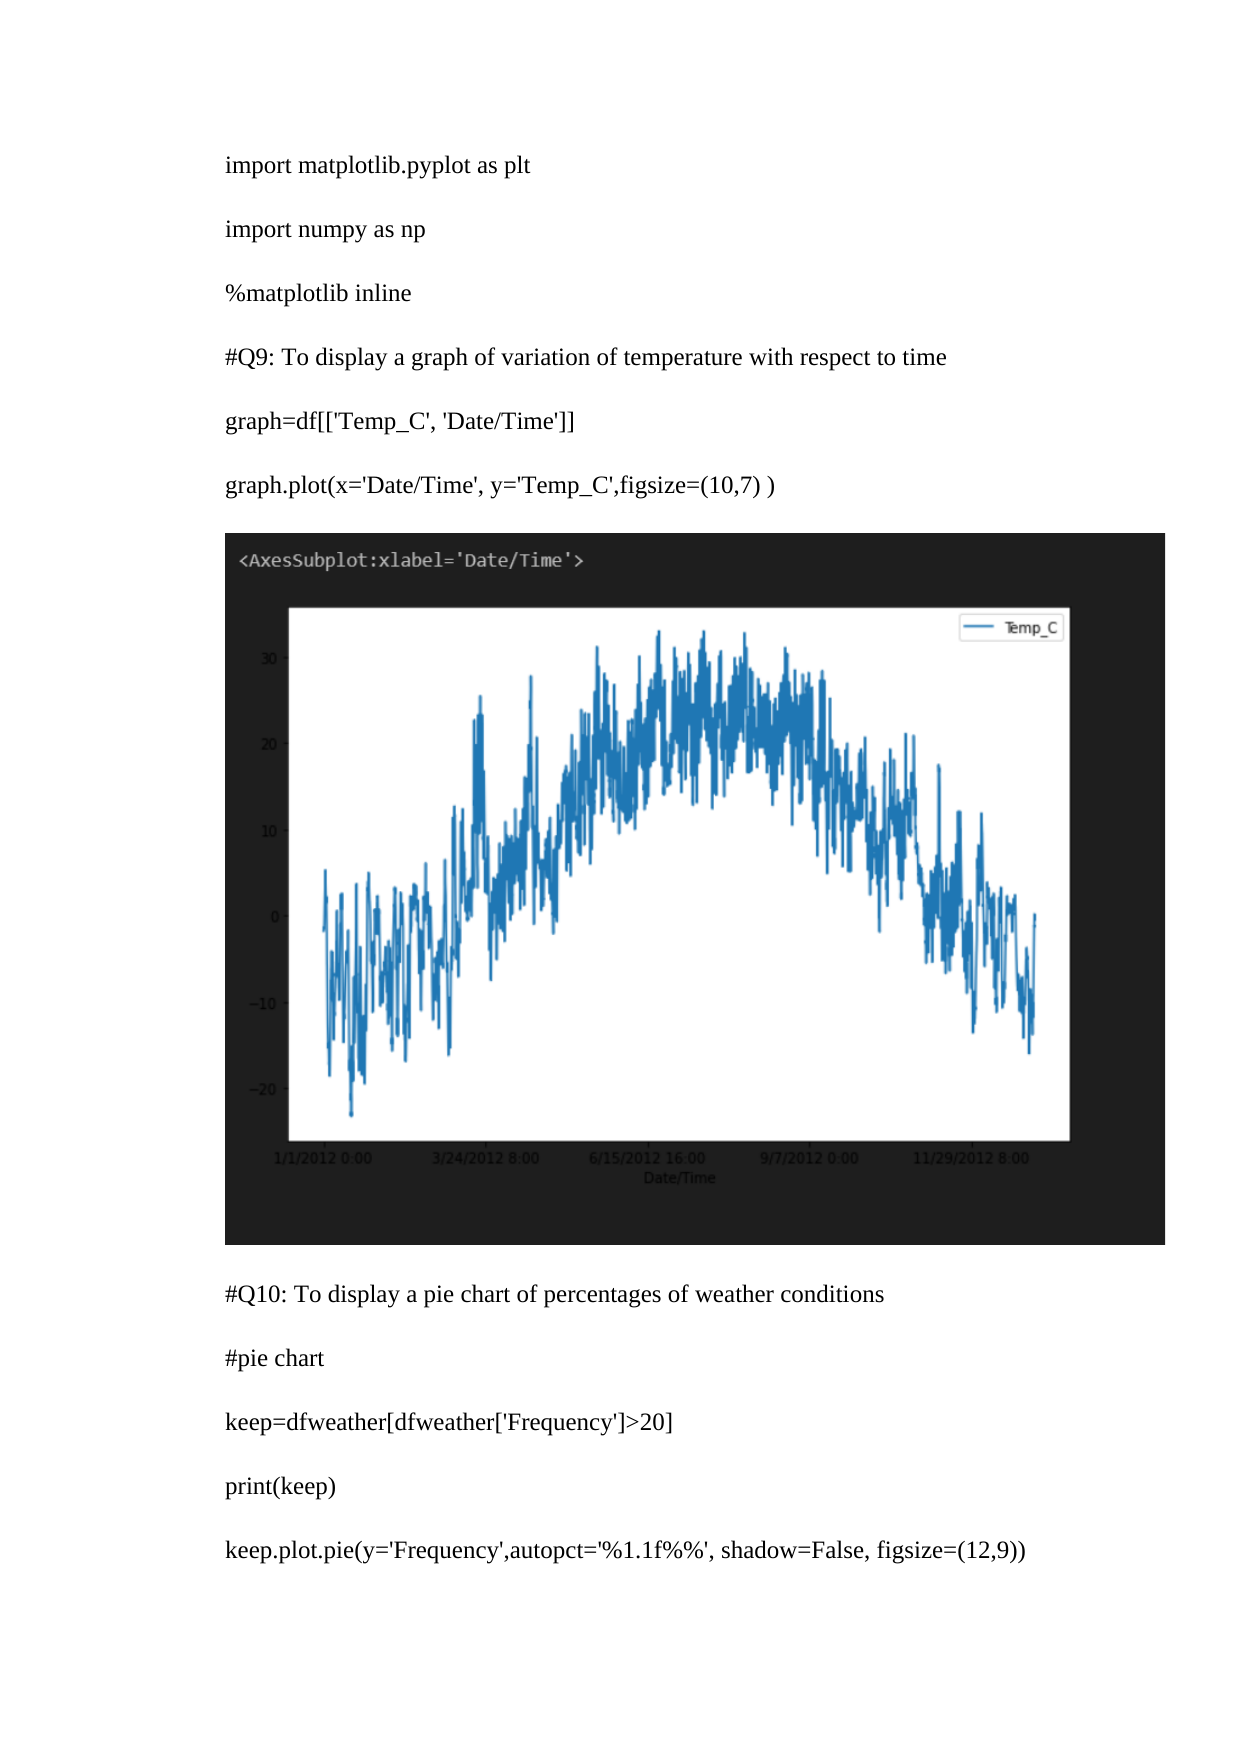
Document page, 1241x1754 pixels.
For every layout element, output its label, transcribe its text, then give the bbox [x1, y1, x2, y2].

text %matplotlib inline [225, 278, 1090, 307]
text import numpy as np [225, 214, 1090, 243]
text graph=df[['Temp_C', 'Date/Time']] [225, 406, 1090, 434]
text #Q10: To display a pie chart of percentages of weather conditions [225, 1279, 1090, 1308]
text #pie chart [225, 1343, 1090, 1372]
text #Q9: To display a graph of variation of temperature with respect to time [225, 342, 1090, 371]
text import matplotlib.pyplot as plt [225, 150, 1090, 179]
text keep=dfweather[dfweather['Frequency']>20] [225, 1407, 1090, 1436]
text keep.plot.pie(y='Frequency',autopct='%1.1f%%', shadow=False, figsize=(12,9)) [225, 1535, 1090, 1564]
text print(keep) [225, 1471, 1090, 1500]
text graph.plot(x='Date/Time', y='Temp_C',figsize=(10,7) ) [225, 470, 1090, 498]
picture [225, 533, 1166, 1245]
